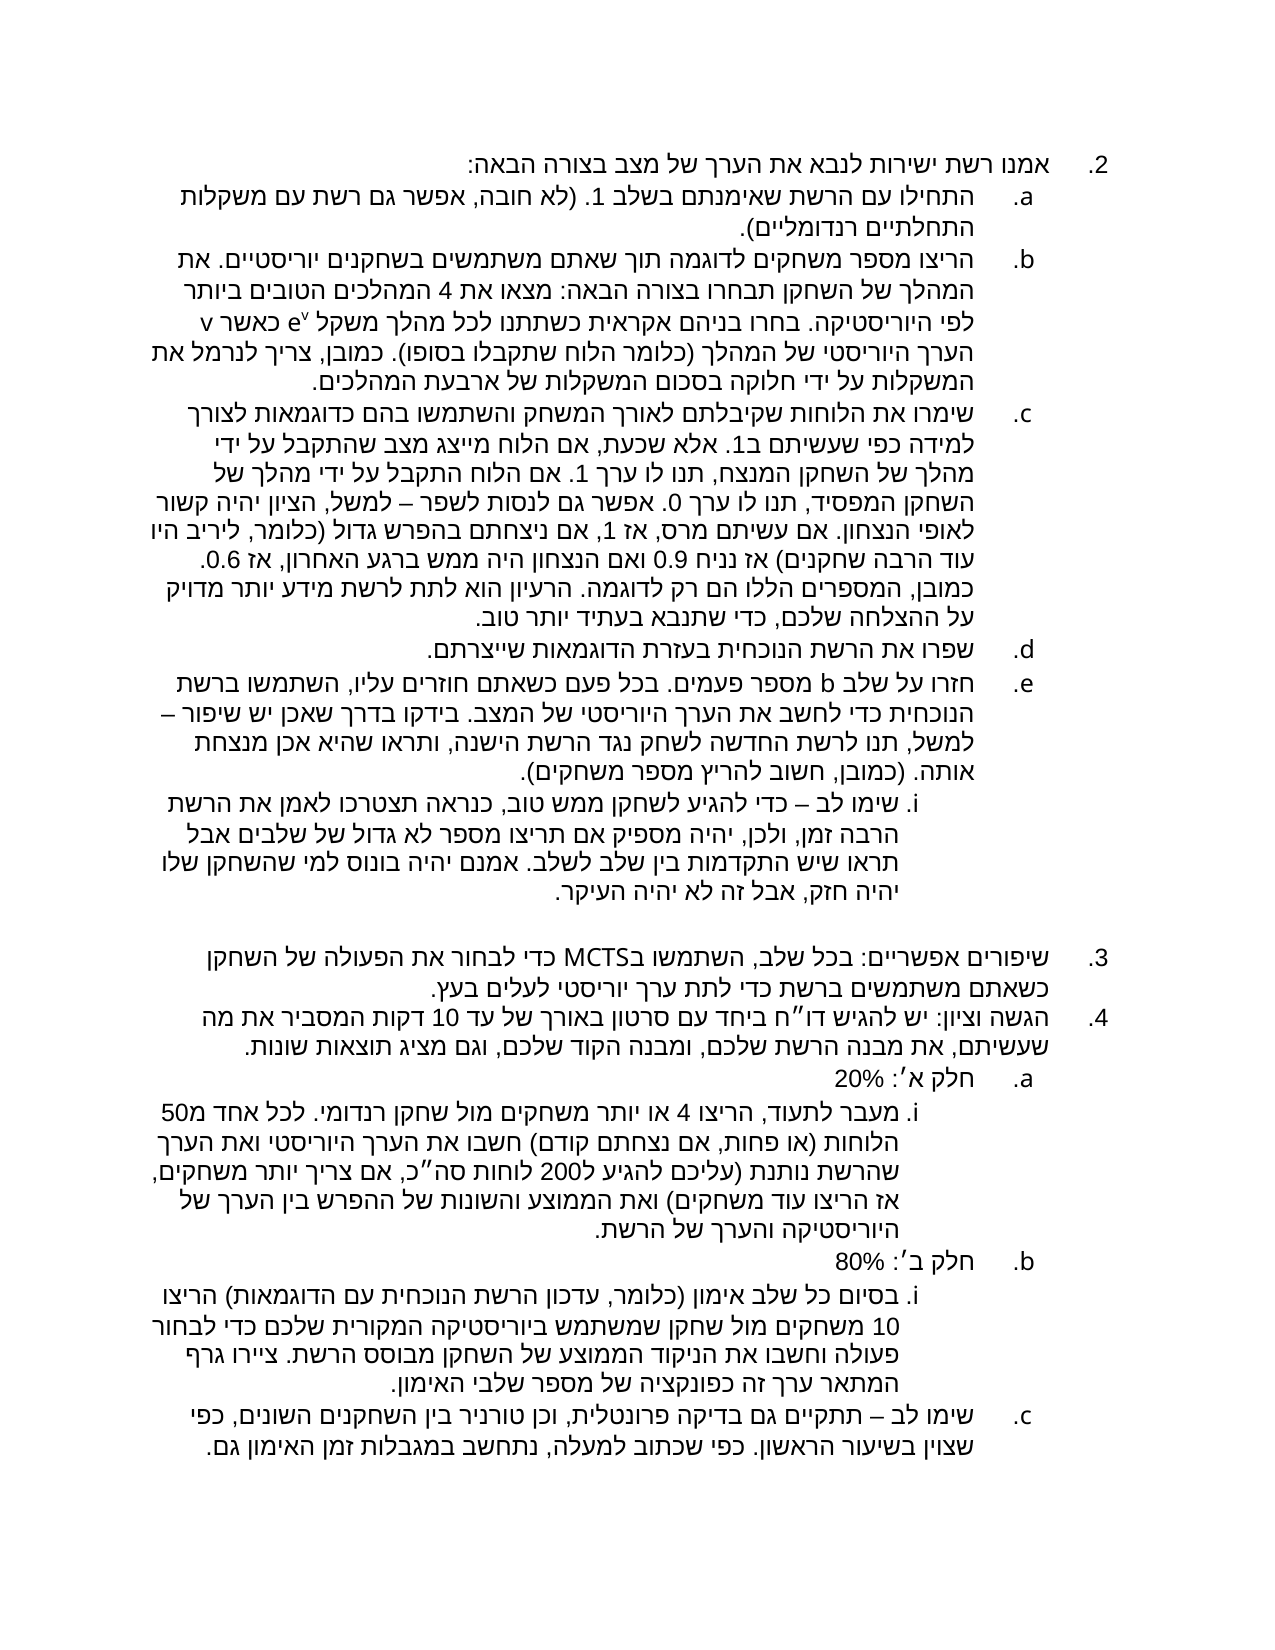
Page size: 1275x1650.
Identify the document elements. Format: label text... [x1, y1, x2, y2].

list מעבר לתעוד, הריצו 4 או יותר משחקים מול שחקן רנדומי. לכל אחד מ50 הלוחות (או פחות, אם נצחתם קודם) חשבו את הערך היוריסטי ואת הערך שהרשת נותנת (עליכם להגיע ל200 לוחות סה״כ, אם צריך יותר משחקים, אז הריצו עוד משחקים) ואת הממוצע והשונות של ההפרש בין הערך של היוריסטיקה והערך של הרשת. [150, 1094, 919, 1243]
list שימו לב – תתקיים גם בדיקה פרונטלית, וכן טורניר בין השחקנים השונים, כפי שצוין בשיעור הראשון. כפי שכתוב למעלה, נתחשב במגבלות זמן האימון גם. [150, 1398, 1012, 1461]
list בסיום כל שלב אימון (כלומר, עדכון הרשת הנוכחית עם הדוגמאות) הריצו 10 משחקים מול שחקן שמשתמש ביוריסטיקה המקורית שלכם כדי לבחור פעולה וחשבו את הניקוד הממוצע של השחקן מבוסס הרשת. ציירו גרף המתאר ערך זה כפונקציה של מספר שלבי האימון. [150, 1277, 919, 1398]
list חלק א׳: 20% [150, 1060, 1012, 1094]
list שפרו את הרשת הנוכחית בעזרת הדוגמאות שייצרתם. [150, 631, 1012, 665]
list חזרו על שלב b מספר פעמים. בכל פעם כשאתם חוזרים עליו, השתמשו ברשת הנוכחית כדי לחשב את הערך היוריסטי של המצב. בידקו בדרך שאכן יש שיפור – למשל, תנו לרשת החדשה לשחק נגד הרשת הישנה, ותראו שהיא אכן מנצחת אותה. (כמובן, חשוב להריץ מספר משחקים). [150, 665, 1012, 786]
list חלק ב׳: 80% [150, 1243, 1012, 1277]
list הריצו מספר משחקים לדוגמה תוך שאתם משתמשים בשחקנים יוריסטיים. את המהלך של השחקן תבחרו בצורה הבאה: מצאו את 4 המהלכים הטובים ביותר לפי היוריסטיקה. בחרו בניהם אקראית כשתתנו לכל מהלך משקל ev כאשר v הערך היוריסטי של המהלך (כלומר הלוח שתקבלו בסופו). כמובן, צריך לנרמל את המשקלות על ידי חלוקה בסכום המשקלות של ארבעת המהלכים. [150, 242, 1012, 396]
list שיפורים אפשריים: בכל שלב, השתמשו בMCTS כדי לבחור את הפעולה של השחקן כשאתם משתמשים ברשת כדי לתת ערך יוריסטי לעלים בעץ. [150, 940, 1087, 1003]
list התחילו עם הרשת שאימנתם בשלב 1. (לא חובה, אפשר גם רשת עם משקלות התחלתיים רנדומליים). [150, 179, 1012, 242]
list אמנו רשת ישירות לנבא את הערך של מצב בצורה הבאה: [150, 150, 1087, 179]
list שימרו את הלוחות שקיבלתם לאורך המשחק והשתמשו בהם כדוגמאות לצורך למידה כפי שעשיתם ב1. אלא שכעת, אם הלוח מייצג מצב שהתקבל על ידי מהלך של השחקן המנצח, תנו לו ערך 1. אם הלוח התקבל על ידי מהלך של השחקן המפסיד, תנו לו ערך 0. אפשר גם לנסות לשפר – למשל, הציון יהיה קשור לאופי הנצחון. אם עשיתם מרס, אז 1, אם ניצחתם בהפרש גדול (כלומר, ליריב היו עוד הרבה שחקנים) אז נניח 0.9 ואם הנצחון היה ממש ברגע האחרון, אז 0.6. כמובן, המספרים הללו הם רק לדוגמה. הרעיון הוא לתת לרשת מידע יותר מדויק על ההצלחה שלכם, כדי שתנבא בעתיד יותר טוב. [150, 396, 1012, 631]
list הגשה וציון: יש להגיש דו״ח ביחד עם סרטון באורך של עד 10 דקות המסביר את מה שעשיתם, את מבנה הרשת שלכם, ומבנה הקוד שלכם, וגם מציג תוצאות שונות. [150, 1003, 1087, 1060]
list שימו לב – כדי להגיע לשחקן ממש טוב, כנראה תצטרכו לאמן את הרשת הרבה זמן, ולכן, יהיה מספיק אם תריצו מספר לא גדול של שלבים אבל תראו שיש התקדמות בין שלב לשלב. אמנם יהיה בונוס למי שהשחקן שלו יהיה חזק, אבל זה לא יהיה העיקר. [150, 786, 919, 906]
